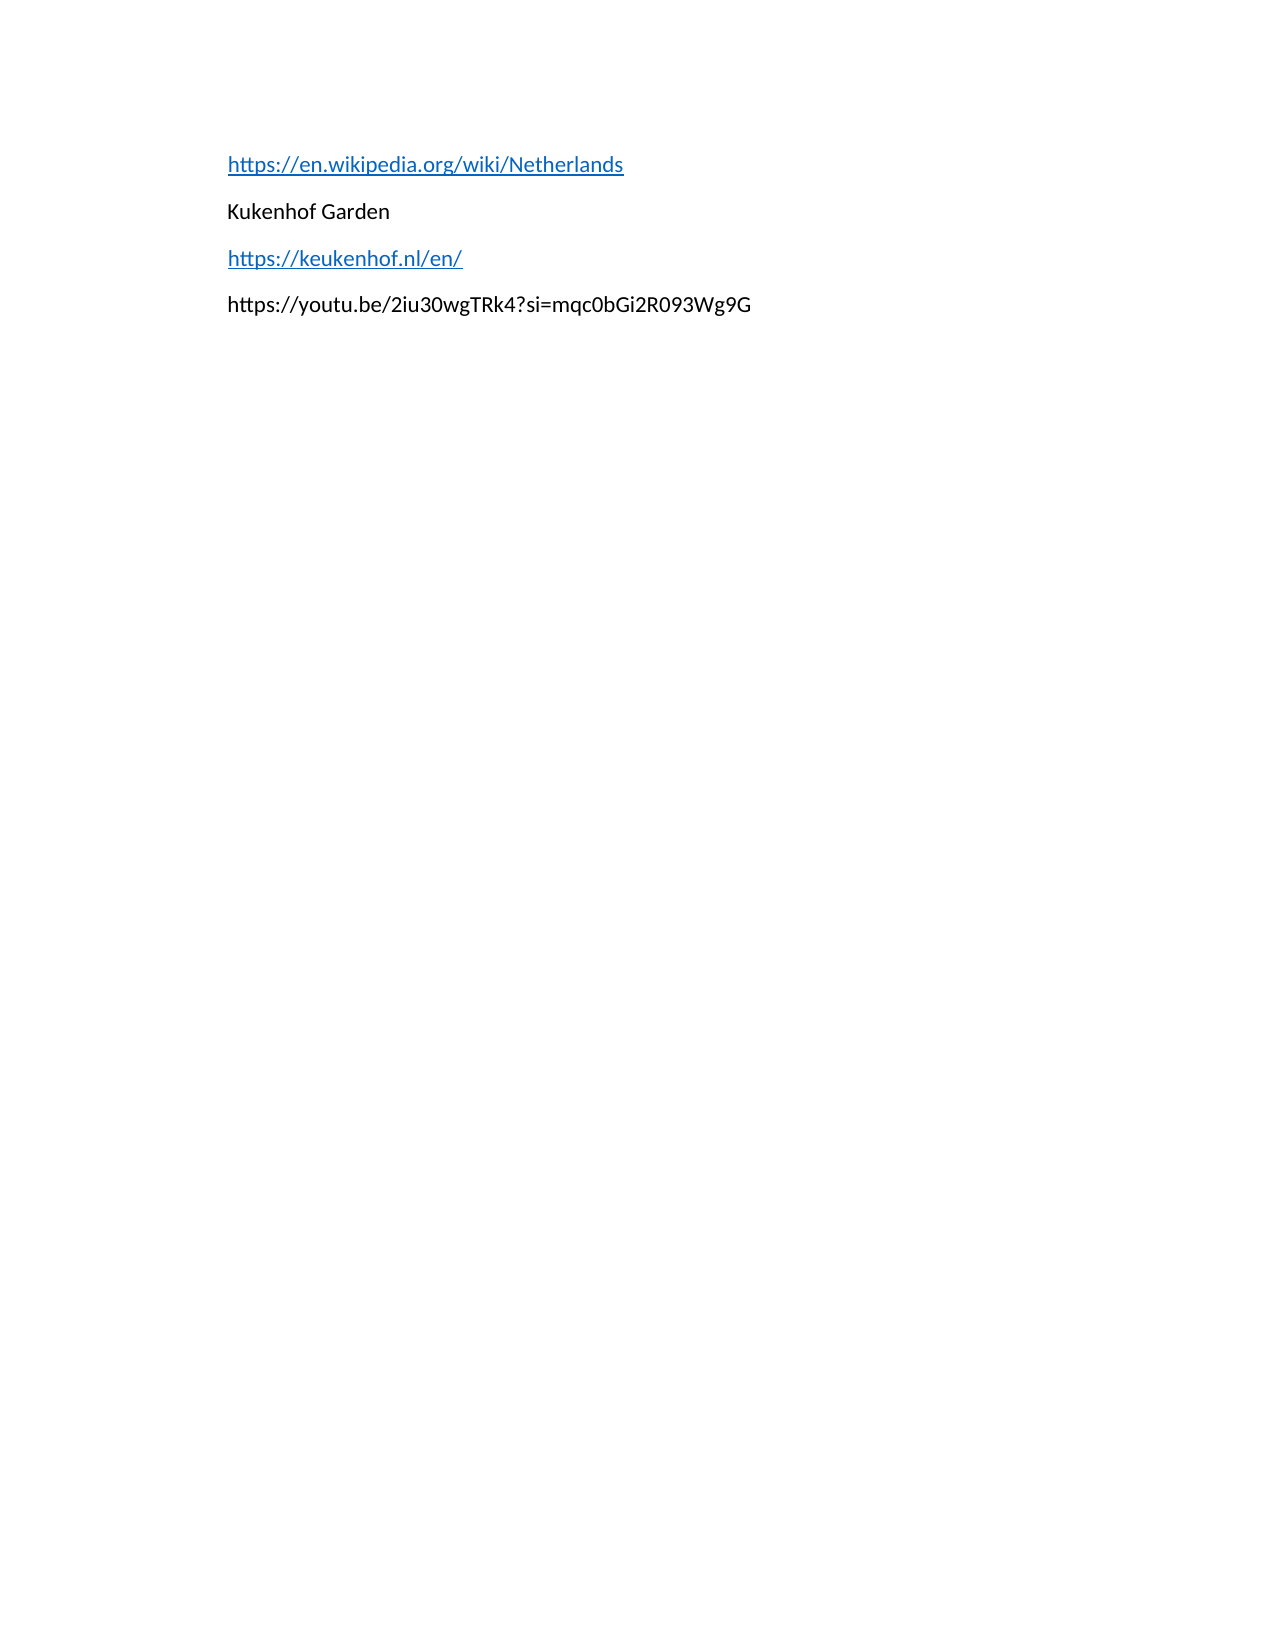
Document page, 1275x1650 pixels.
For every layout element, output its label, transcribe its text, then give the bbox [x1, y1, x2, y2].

text https://keukenhof.nl/en/ [150, 244, 1125, 272]
text Kukenhof Garden [150, 197, 1125, 225]
text https://en.wikipedia.org/wiki/Netherlands [150, 150, 1125, 178]
text https://youtu.be/2iu30wgTRk4?si=mqc0bGi2R093Wg9G [150, 291, 1125, 319]
